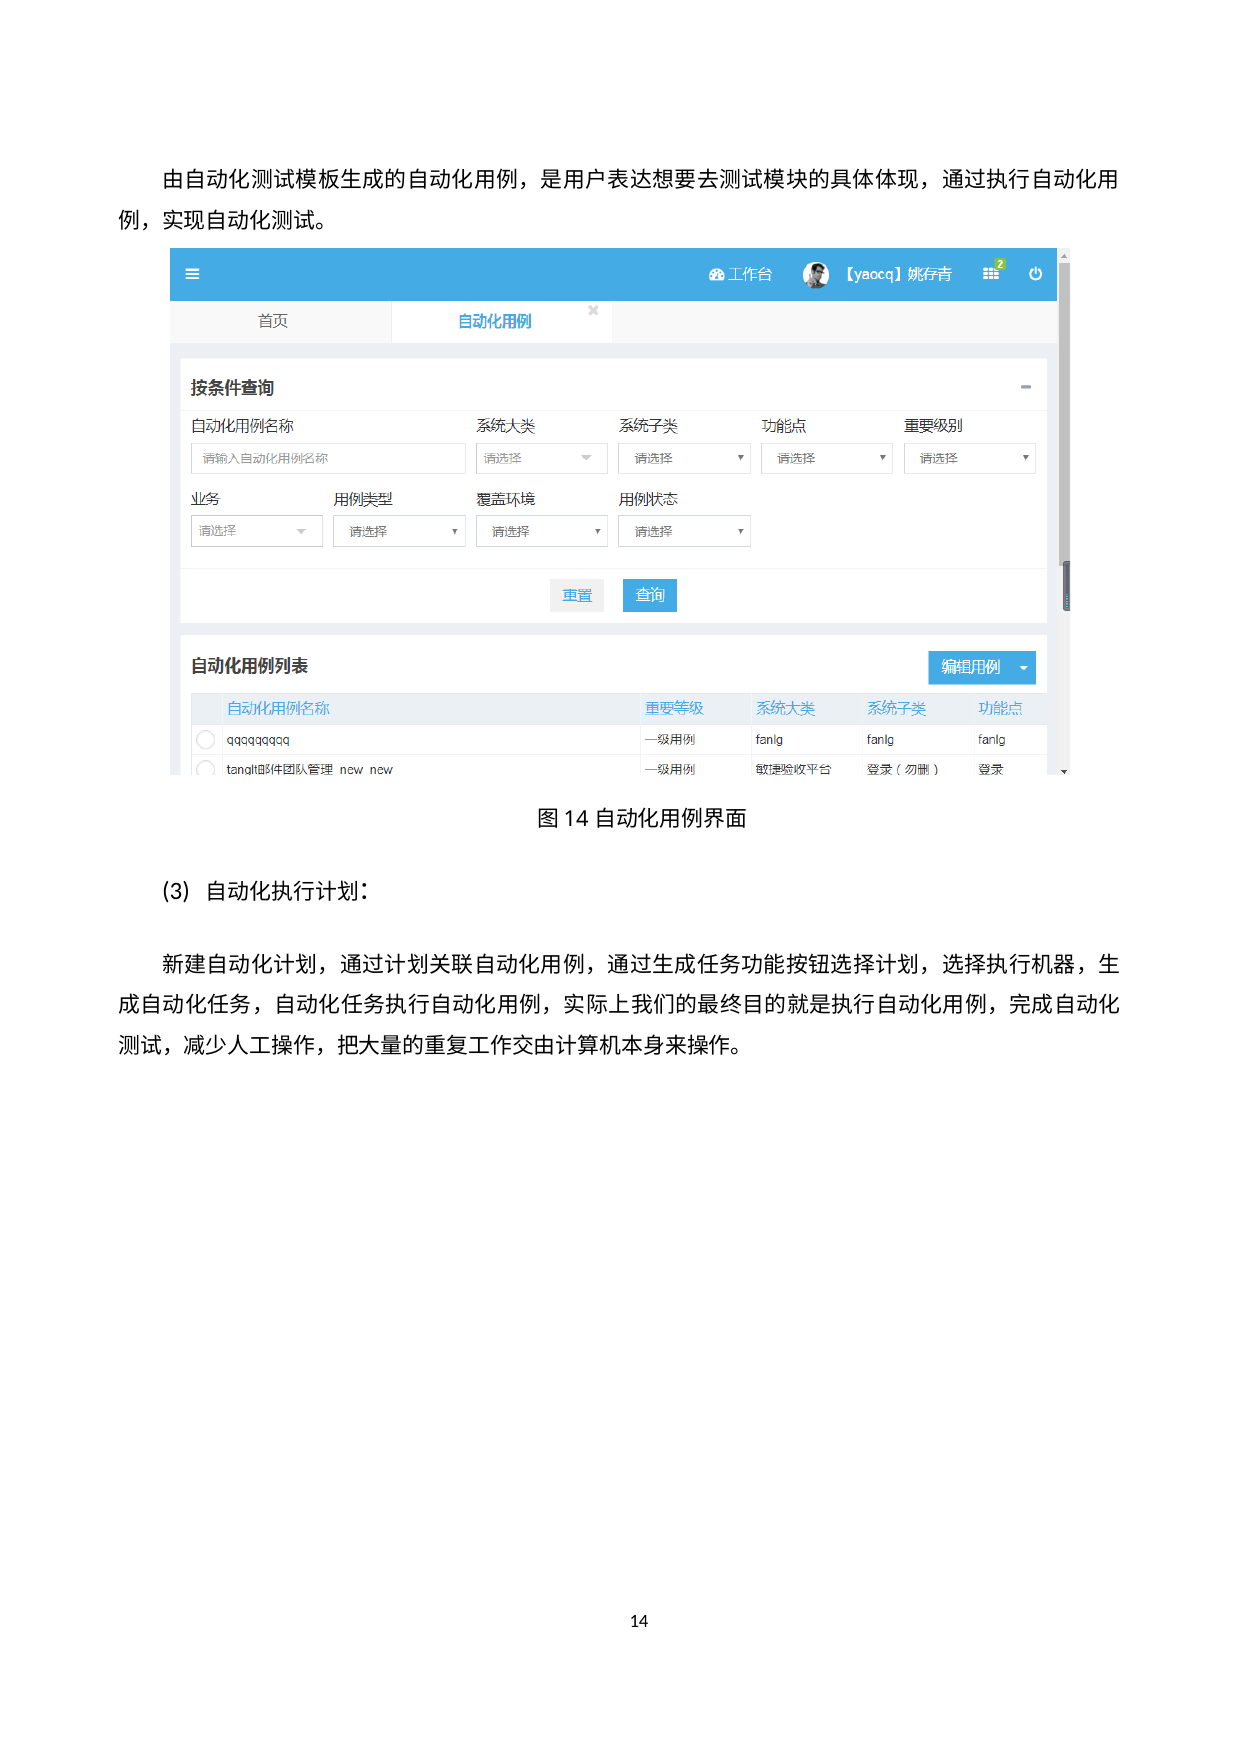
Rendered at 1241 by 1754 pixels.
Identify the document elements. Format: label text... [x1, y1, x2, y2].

text 图14 自动化用例界面 [118, 801, 1122, 833]
picture [170, 248, 1071, 775]
list 自动化执行计划： [118, 856, 1122, 921]
text 由自动化测试模板生成的自动化用例，是用户表达想要去测试模块的具体体现，通过执行自动化用例，实现自动化测试。 [118, 162, 1122, 235]
text 新建自动化计划，通过计划关联自动化用例，通过生成任务功能按钮选择计划，选择执行机器，生成自动化任务，自动化任务执行自动化用例，实际上我们的最终目的就是执行自动化用例，完成自动化测试，减少人工操作，把大量的重复工作交由计算机本身来操作。 [118, 946, 1122, 1060]
